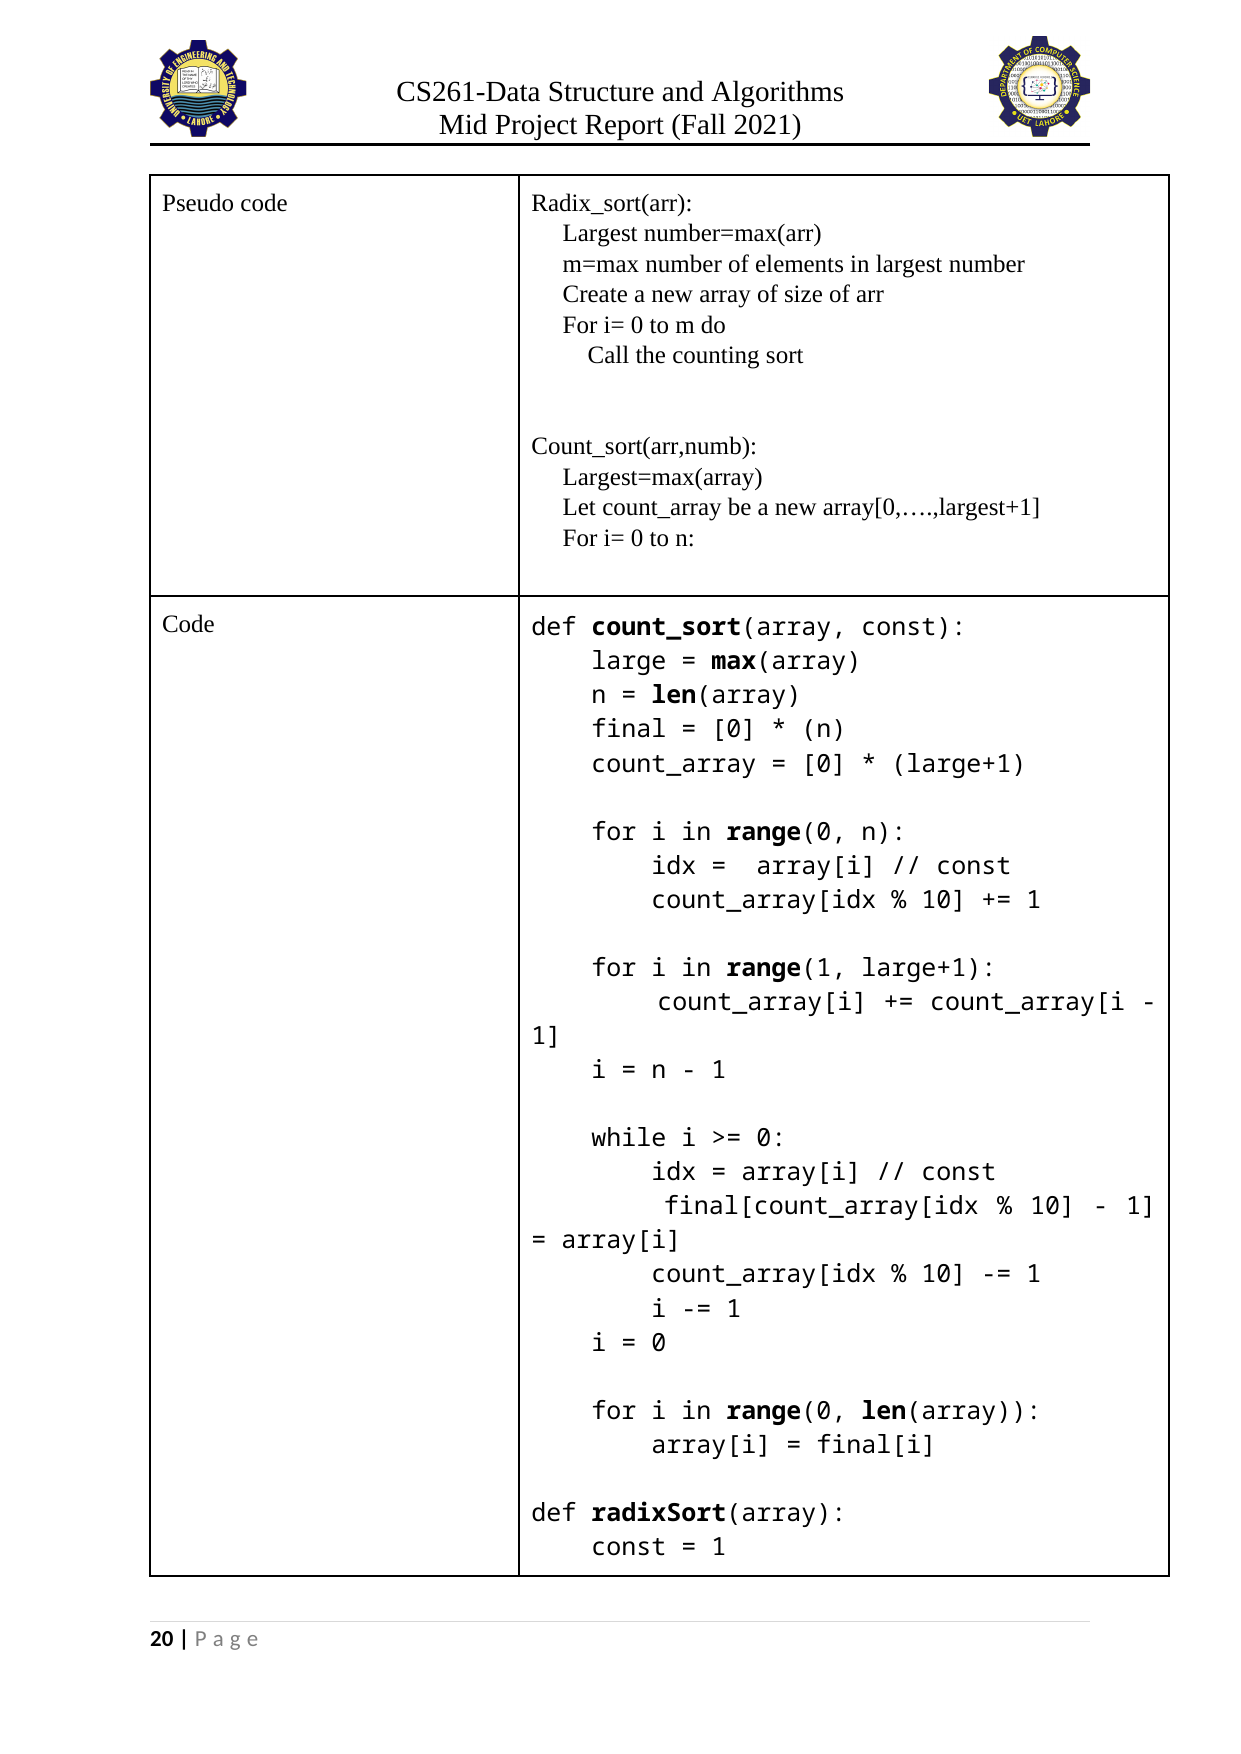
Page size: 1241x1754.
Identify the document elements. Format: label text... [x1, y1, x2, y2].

picture [988, 36, 1091, 137]
table_cell Radix_sort(arr): Largest number=max(arr) m=max number of elements in largest number Create a new array of size of arr For i= 0 to m do Call the counting sort Count_sort(arr,numb): Largest=max(array) Let count_array be a new array[0,….,largest+1] For i= 0 to n: [520, 176, 1168, 595]
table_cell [520, 597, 1168, 1575]
table_cell Pseudo code [151, 176, 518, 595]
table_cell Code [151, 597, 518, 1575]
picture [150, 40, 247, 137]
